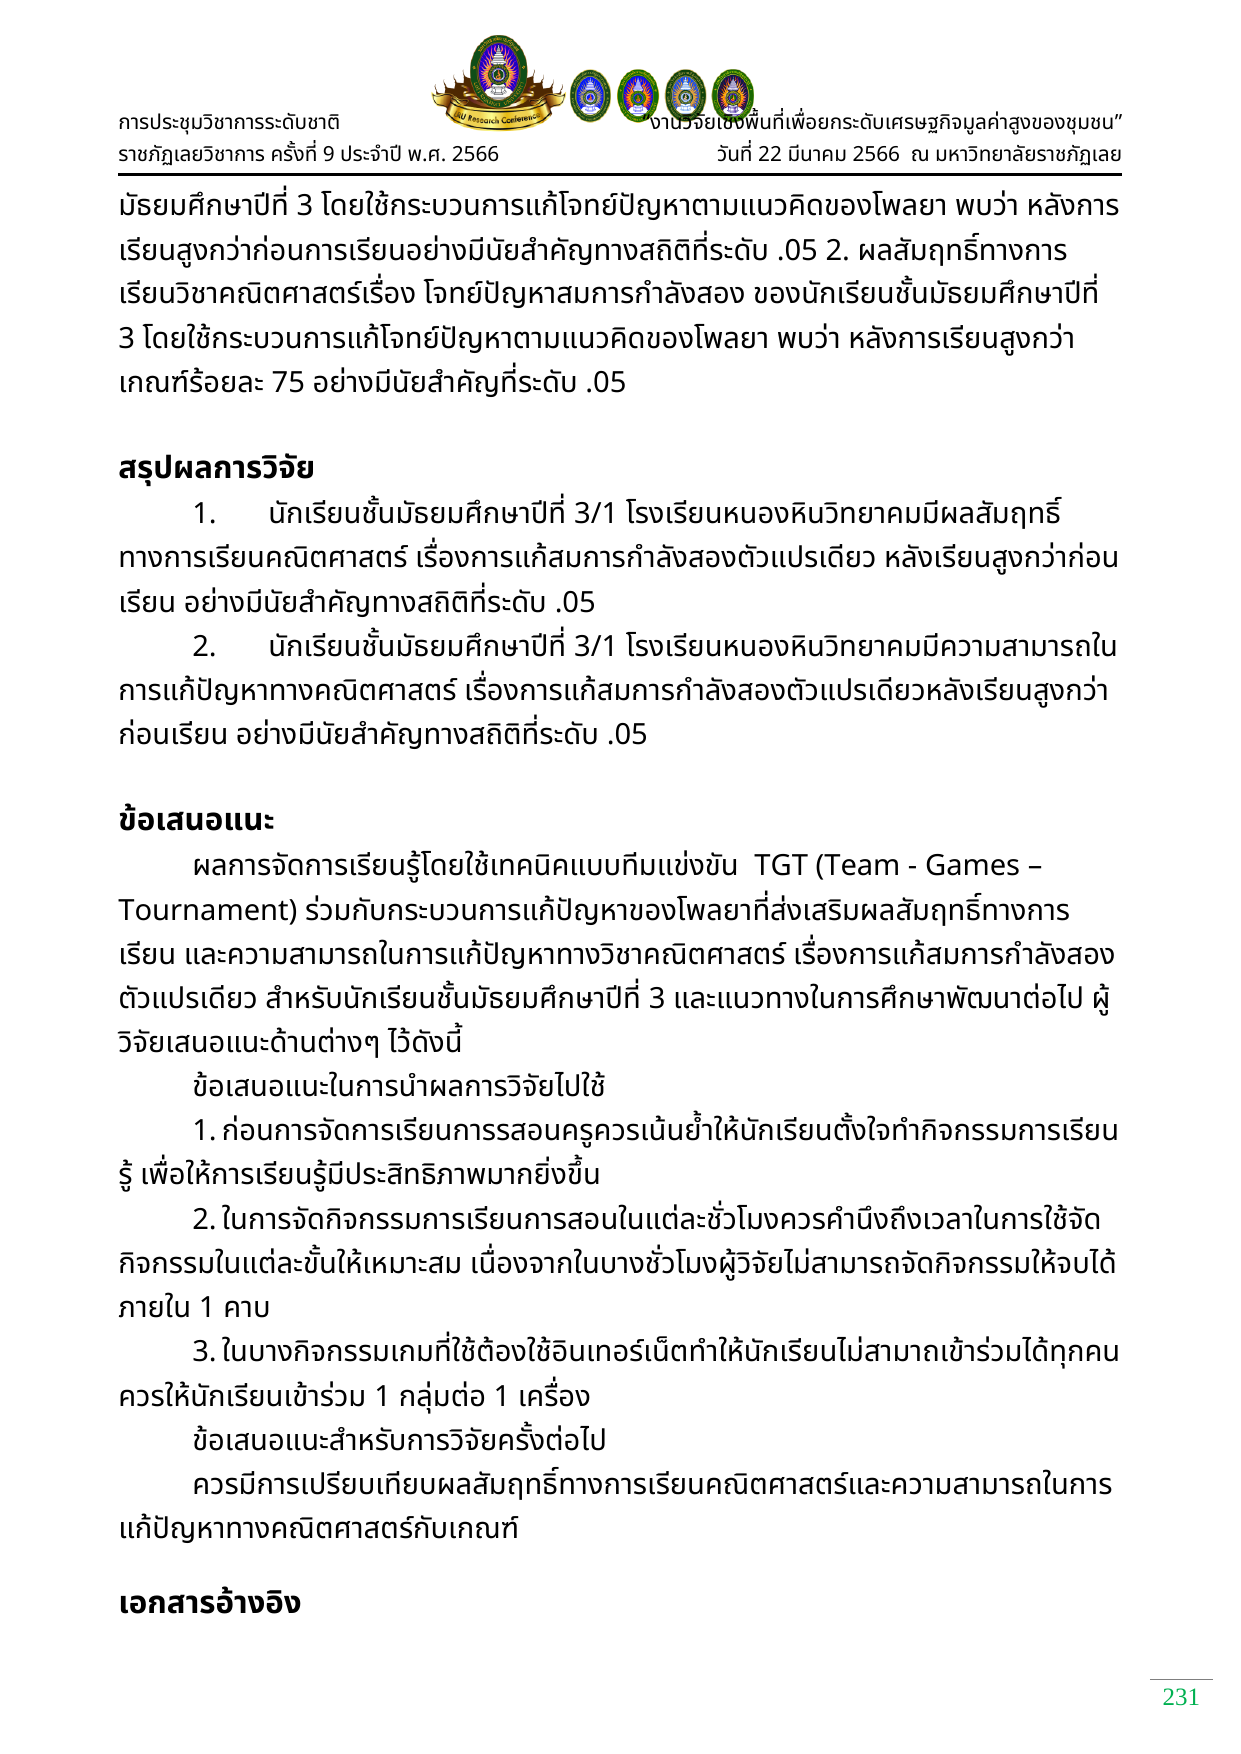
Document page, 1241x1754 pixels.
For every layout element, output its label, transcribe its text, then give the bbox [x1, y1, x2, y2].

text เอกสารอ้างอิง [118, 1580, 1122, 1627]
text 1. นักเรียนชั้นมัธยมศึกษาปีที่ 3/1 โรงเรียนหนองหินวิทยาคมมีผลสัมฤทธิ์ทางการเรียนคณิตศาสตร์ เรื่องการแก้สมการกำลังสองตัวแปรเดียว หลังเรียนสูงกว่าก่อนเรียน อย่างมีนัยสำคัญทางสถิติที่ระดับ .05 [118, 492, 1122, 625]
text ควรมีการเปรียบเทียบผลสัมฤทธิ์ทางการเรียนคณิตศาสตร์และความสามารถในการแก้ปัญหาทางคณิตศาสตร์กับเกณฑ์ [118, 1463, 1122, 1551]
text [118, 184, 1122, 406]
text ข้อเสนอแนะ [118, 797, 1122, 844]
text 2. ในการจัดกิจกรรมการเรียนการสอนในแต่ละชั่วโมงควรคำนึงถึงเวลาในการใช้จัดกิจกรรมในแต่ละขั้นให้เหมาะสม เนื่องจากในบางชั่วโมงผู้วิจัยไม่สามารถจัดกิจกรรมให้จบได้ภายใน 1 คาบ [118, 1198, 1122, 1331]
text สรุปผลการวิจัย [118, 445, 1122, 492]
picture [430, 32, 757, 134]
text 1. ก่อนการจัดการเรียนการรสอนครูควรเน้นย้ำให้นักเรียนตั้งใจทำกิจกรรมการเรียนรู้ เพื่อให้การเรียนรู้มีประสิทธิภาพมากยิ่งขึ้น [118, 1109, 1122, 1198]
text ข้อเสนอแนะในการนำผลการวิจัยไปใช้ [118, 1066, 1122, 1109]
text ผลการจัดการเรียนรู้โดยใช้เทคนิคแบบทีมแข่งขัน TGT (Team - Games – Tournament) ร่วมกับกระบวนการแก้ปัญหาของโพลยาที่ส่งเสริมผลสัมฤทธิ์ทางการเรียน และความสามารถในการแก้ปัญหาทางวิชาคณิตศาสตร์ เรื่องการแก้สมการกำลังสองตัวแปรเดียว สำหรับนักเรียนชั้นมัธยมศึกษาปีที่ 3 และแนวทางในการศึกษาพัฒนาต่อไป ผู้วิจัยเสนอแนะด้านต่างๆ ไว้ดังนี้ [118, 844, 1122, 1066]
text 3. ในบางกิจกรรมเกมที่ใช้ต้องใช้อินเทอร์เน็ตทำให้นักเรียนไม่สามาถเข้าร่วมได้ทุกคน ควรให้นักเรียนเข้าร่วม 1 กลุ่มต่อ 1 เครื่อง [118, 1331, 1122, 1419]
text 2. นักเรียนชั้นมัธยมศึกษาปีที่ 3/1 โรงเรียนหนองหินวิทยาคมมีความสามารถในการแก้ปัญหาทางคณิตศาสตร์ เรื่องการแก้สมการกำลังสองตัวแปรเดียวหลังเรียนสูงกว่าก่อนเรียน อย่างมีนัยสำคัญทางสถิติที่ระดับ .05 [118, 625, 1122, 758]
text ข้อเสนอแนะสำหรับการวิจัยครั้งต่อไป [118, 1419, 1122, 1463]
